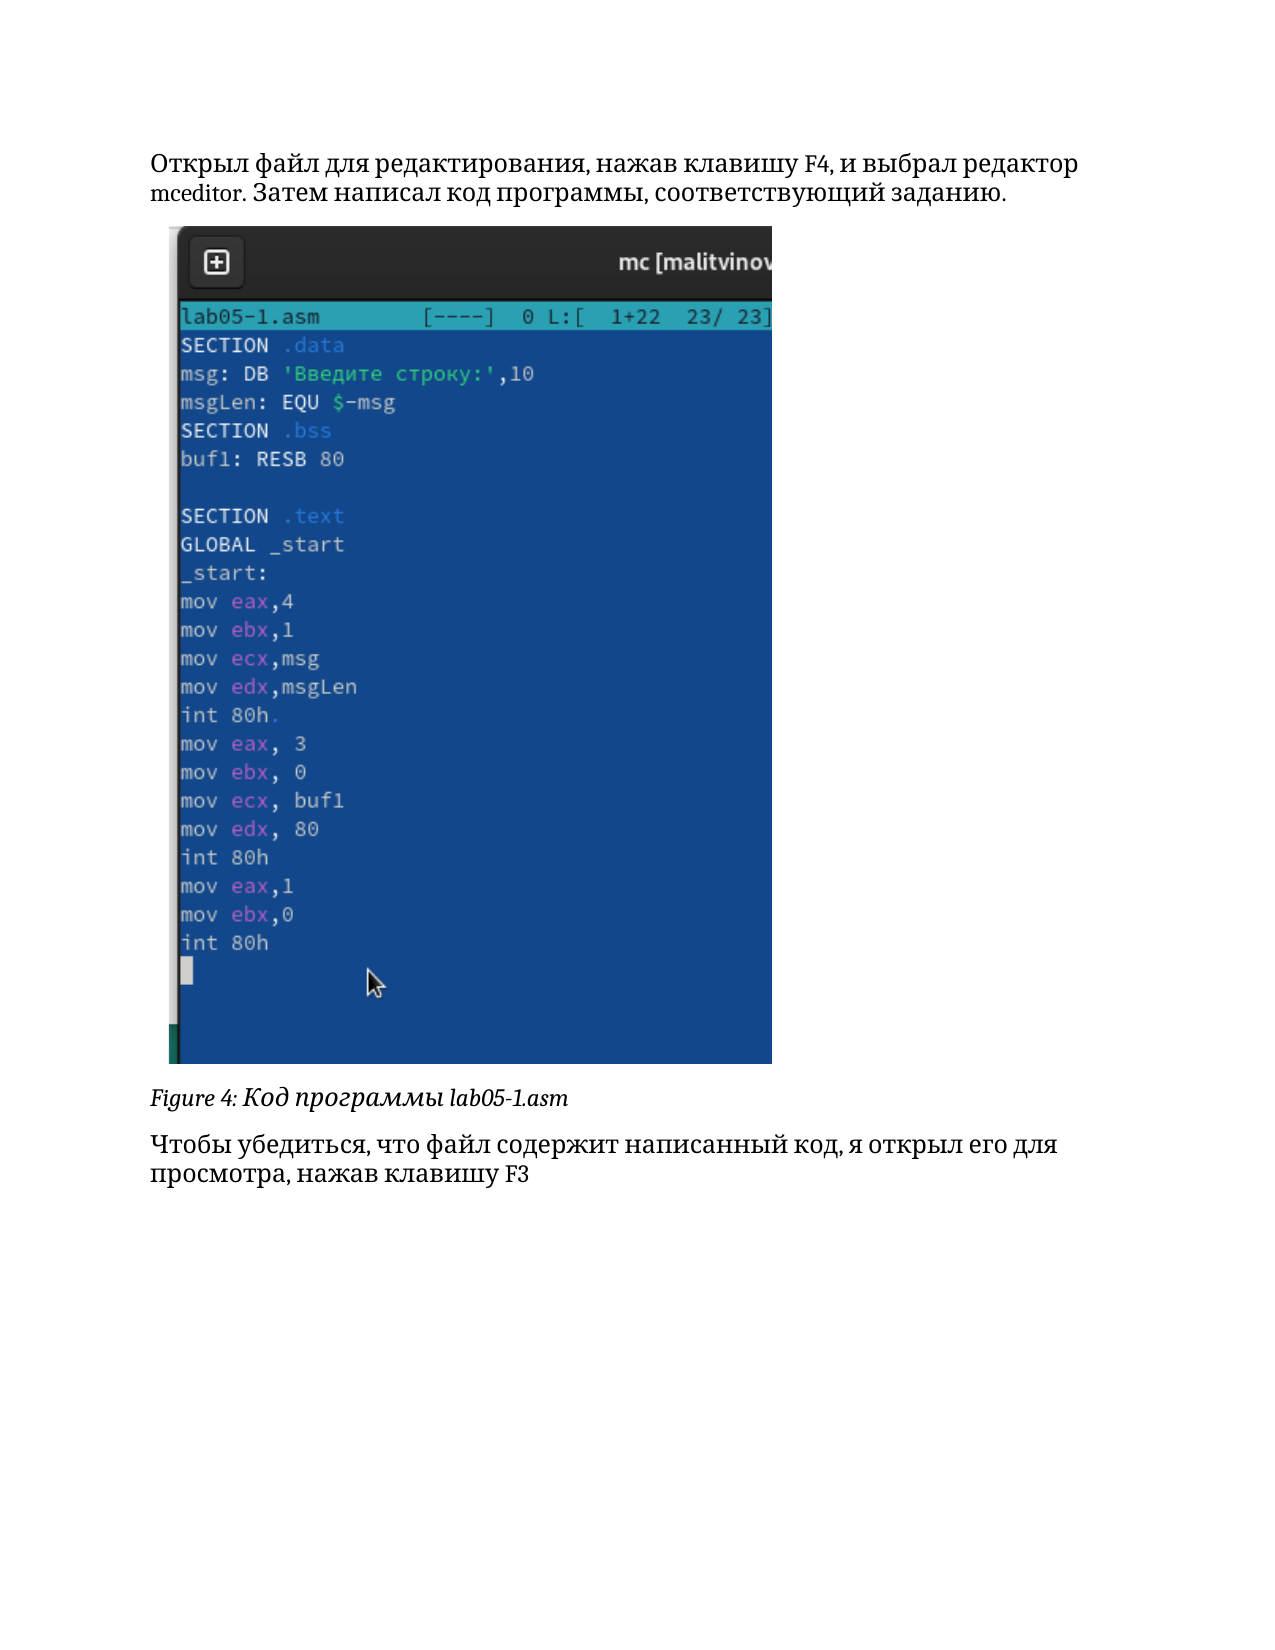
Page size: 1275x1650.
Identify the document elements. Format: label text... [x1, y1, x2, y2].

picture [168, 226, 772, 1064]
text Открыл файл для редактирования, нажав клавишу F4, и выбрал редактор mceditor. Затем написал код программы, соответствующий заданию. [150, 150, 1125, 207]
text Чтобы убедиться, что файл содержит написанный код, я открыл его для просмотра, нажав клавишу F3 [150, 1131, 1125, 1189]
text Figure 4: Код программы lab05-1.asm [150, 1084, 1125, 1113]
